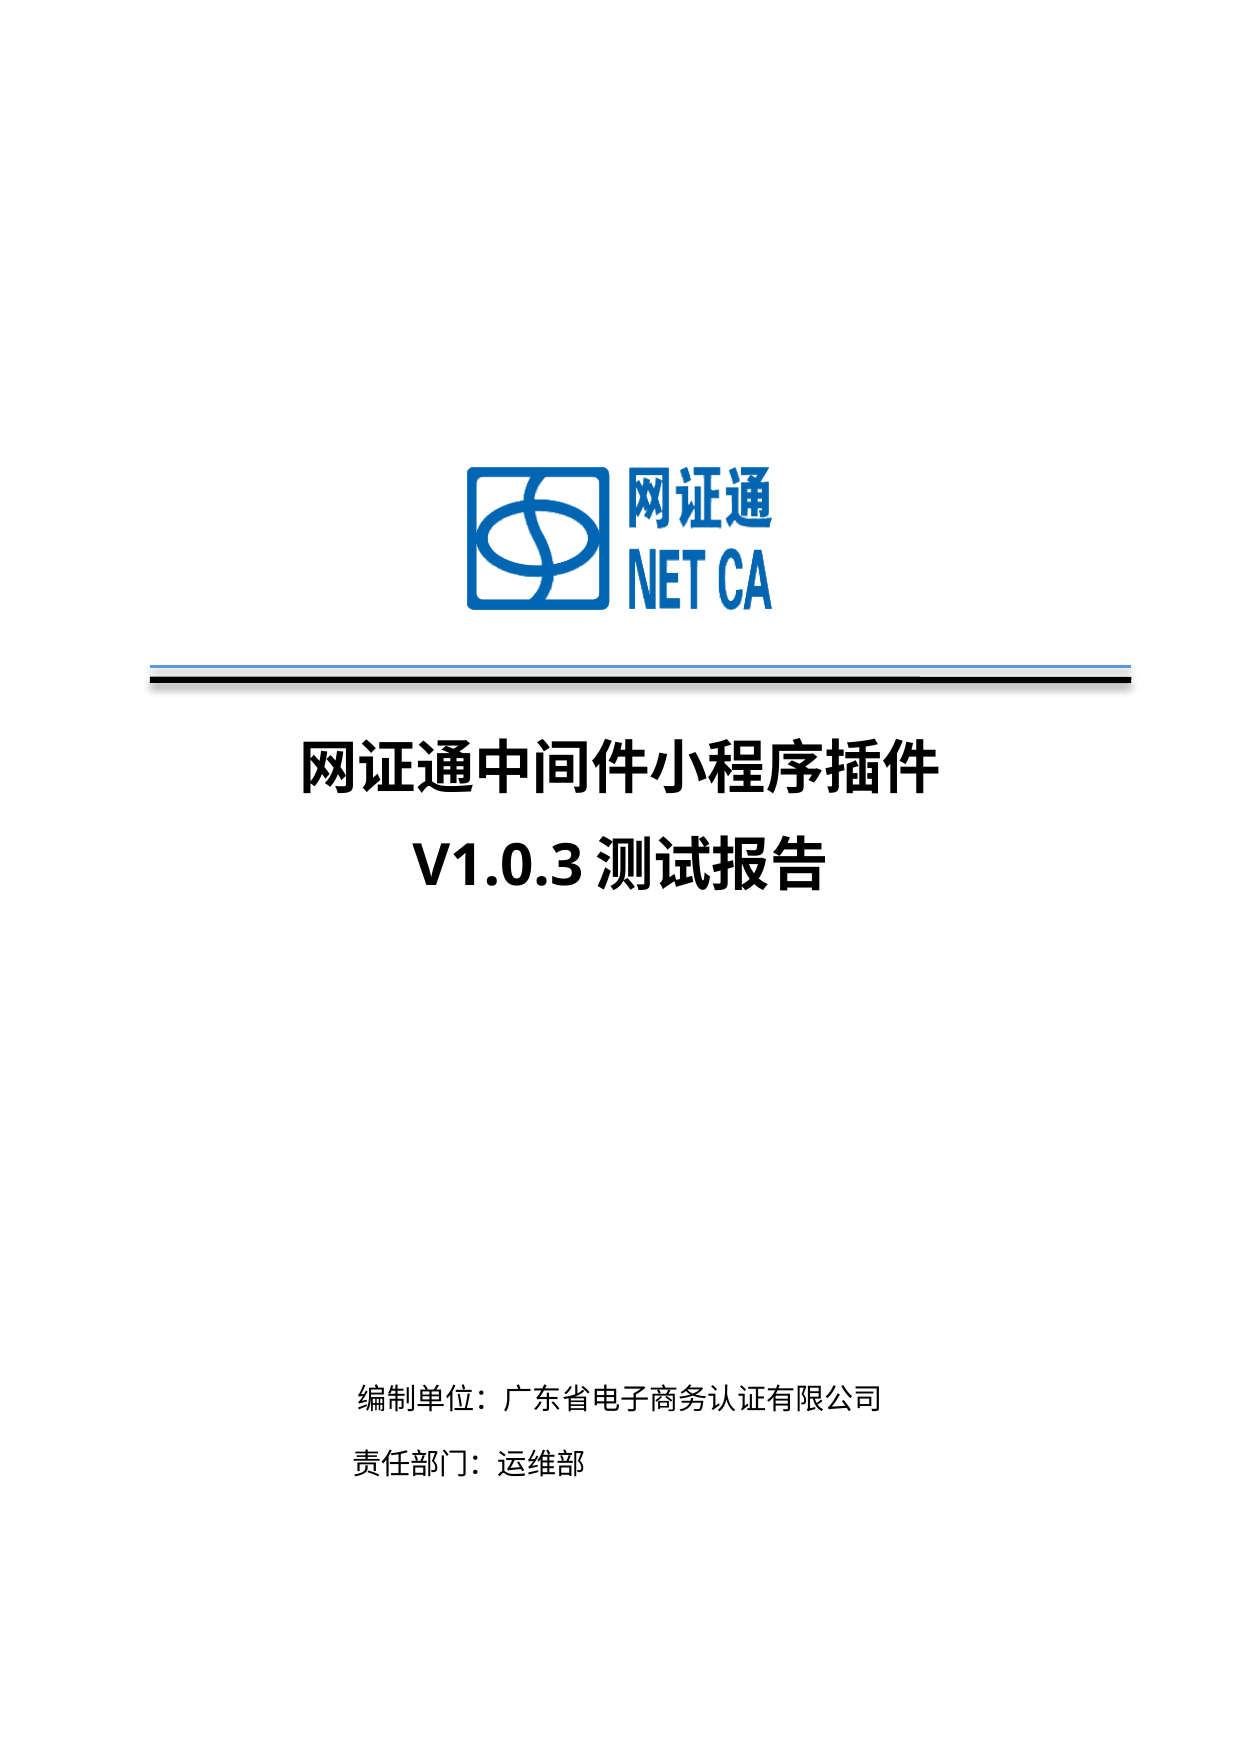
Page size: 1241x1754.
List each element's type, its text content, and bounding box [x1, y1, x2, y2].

text 责任部门：运维部 [148, 1429, 1092, 1494]
text 编制单位：广东省电子商务认证有限公司 [148, 1364, 1092, 1429]
text 网证通中间件小程序插件 [148, 714, 1092, 812]
picture [459, 454, 781, 622]
text V1.0.3测试报告 [148, 812, 1092, 909]
